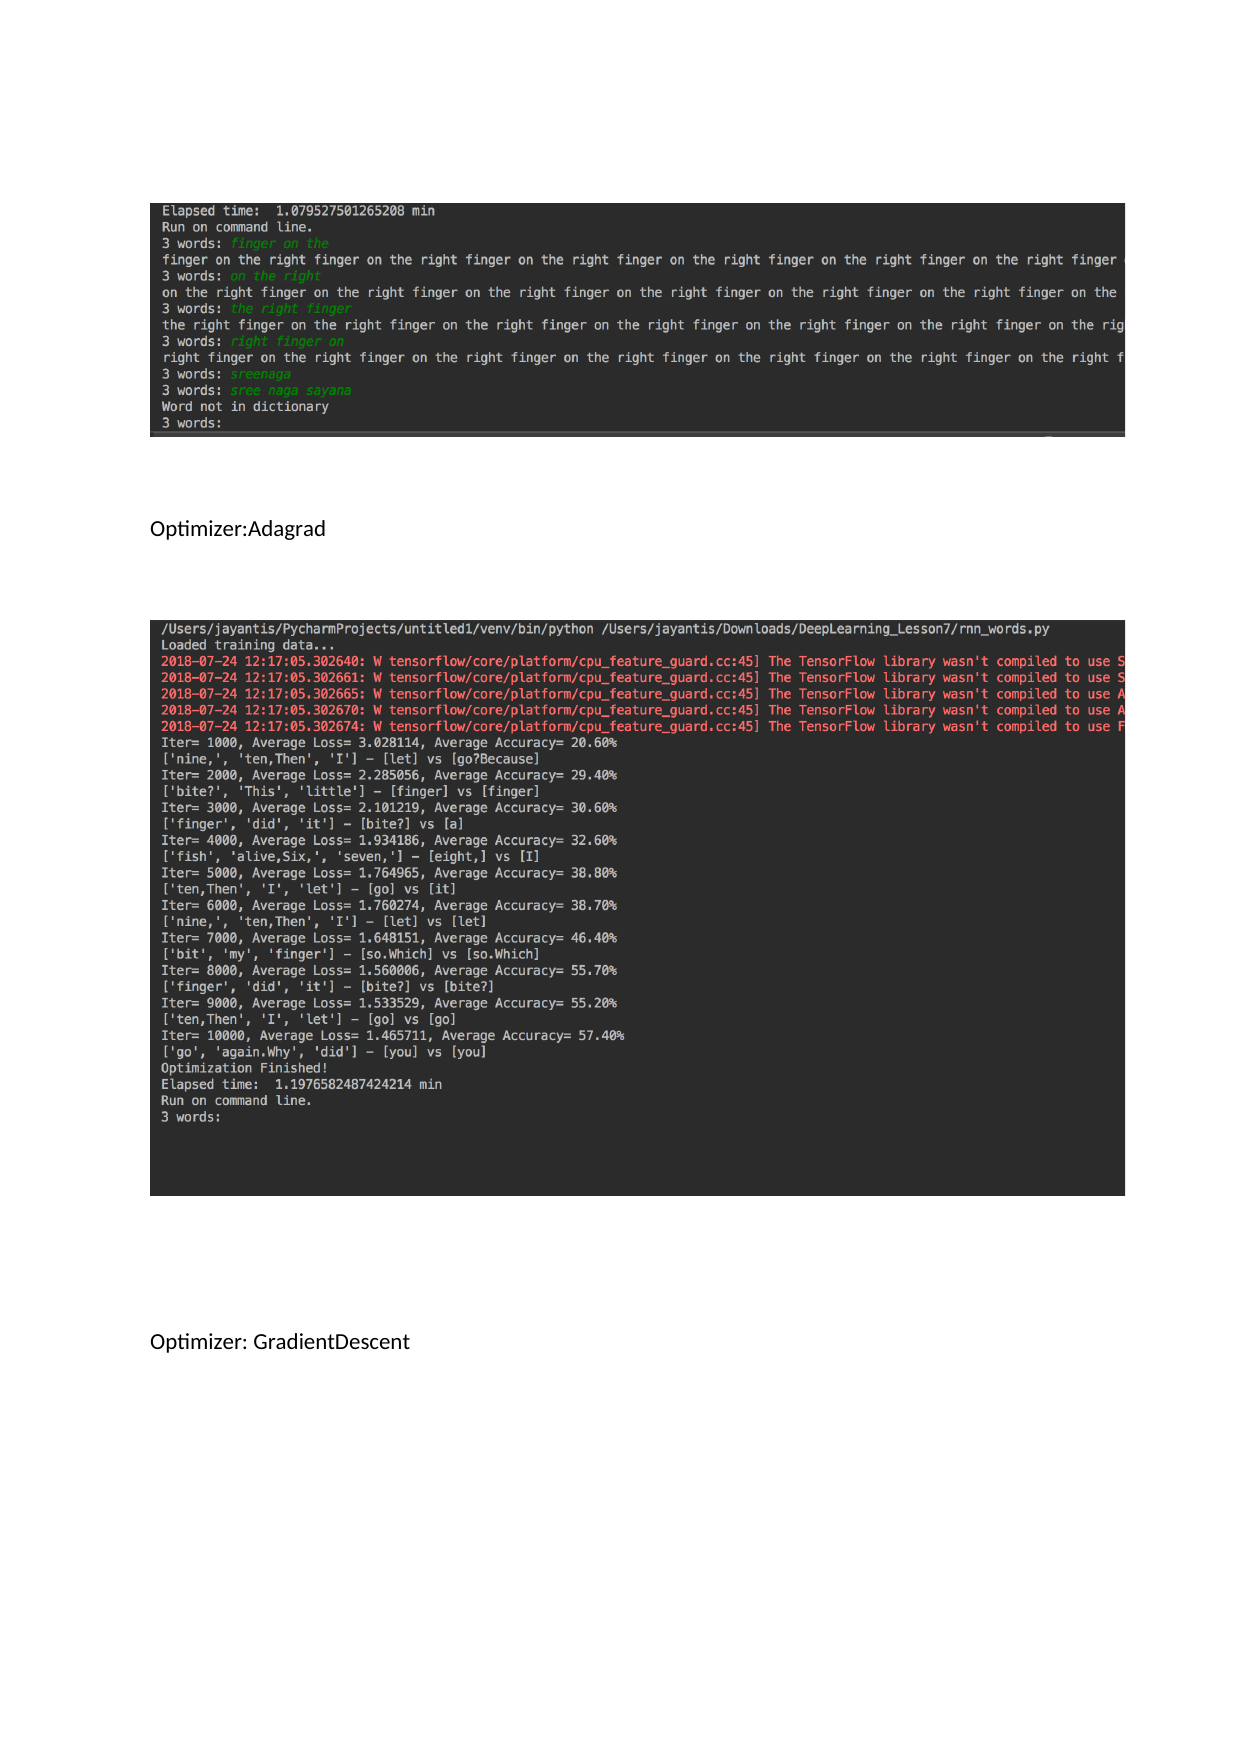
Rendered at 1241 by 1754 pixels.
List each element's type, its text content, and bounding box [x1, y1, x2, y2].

picture [150, 620, 1125, 1196]
text Optimizer:Adagrad [150, 514, 1090, 542]
picture [150, 203, 1125, 437]
text Optimizer: GradientDescent [150, 1327, 1090, 1355]
